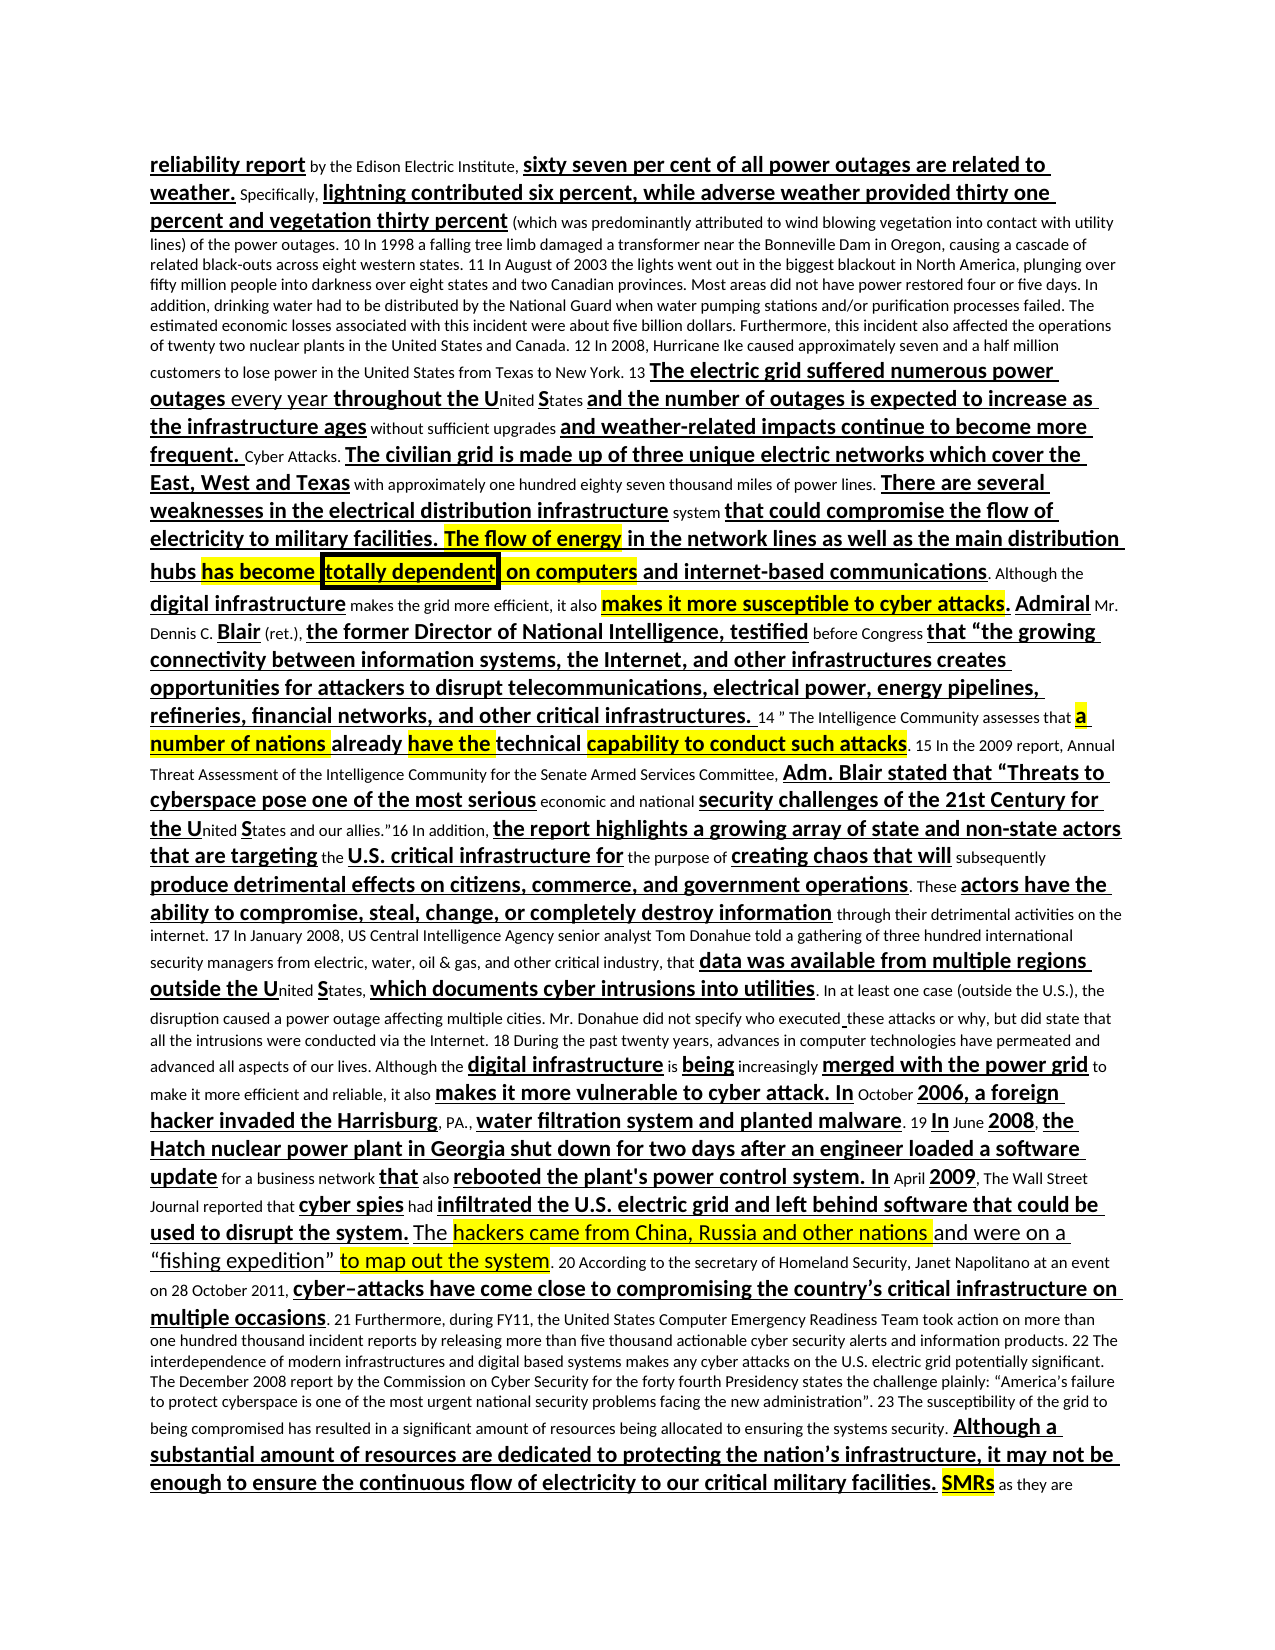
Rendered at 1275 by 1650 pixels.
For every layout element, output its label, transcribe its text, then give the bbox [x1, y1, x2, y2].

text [150, 150, 1125, 548]
